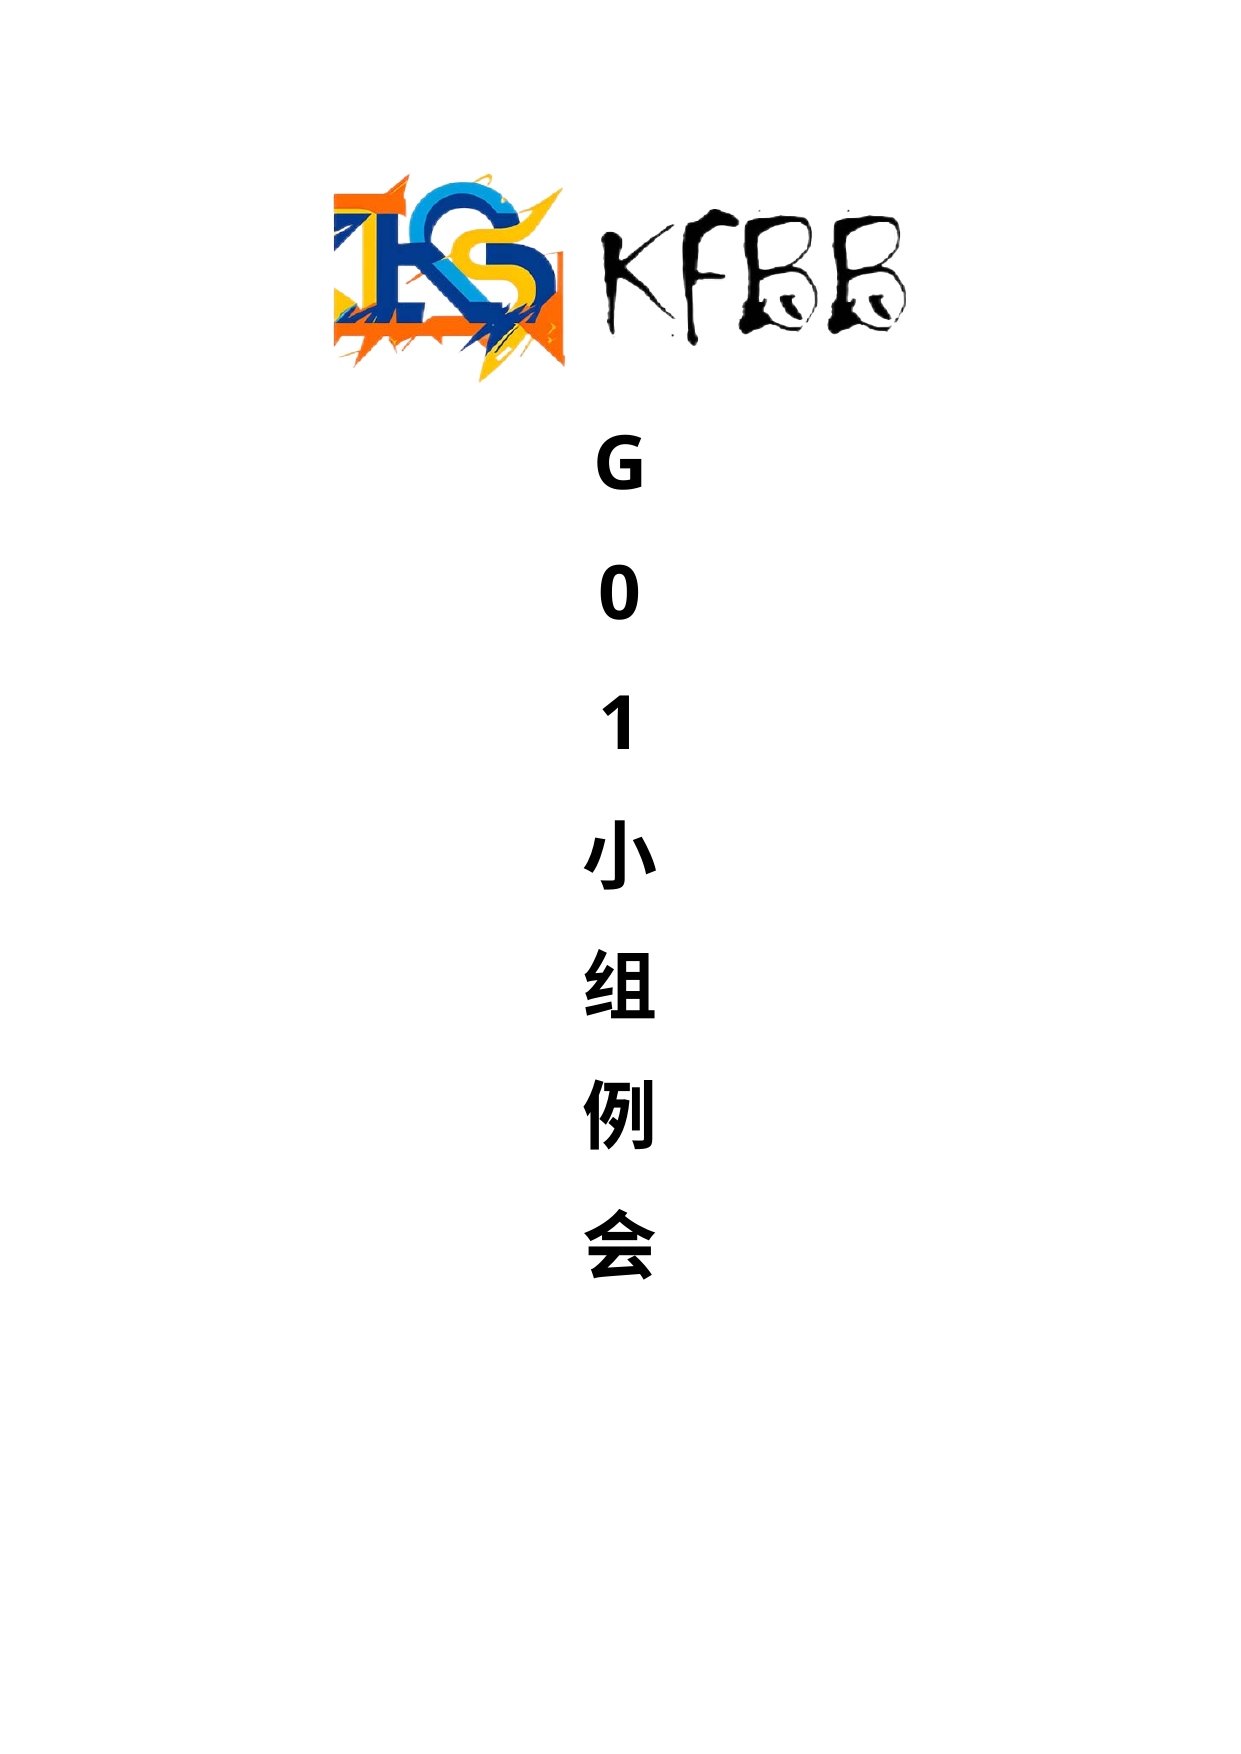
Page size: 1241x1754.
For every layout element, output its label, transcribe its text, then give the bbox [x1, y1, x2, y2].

text G [187, 396, 1053, 526]
text 例 [187, 1046, 1053, 1176]
text 0 [187, 526, 1053, 656]
text 小 [187, 786, 1053, 916]
text 组 [187, 916, 1053, 1046]
text 会 [187, 1176, 1053, 1306]
text 1 [187, 656, 1053, 786]
picture [187, 162, 1052, 386]
